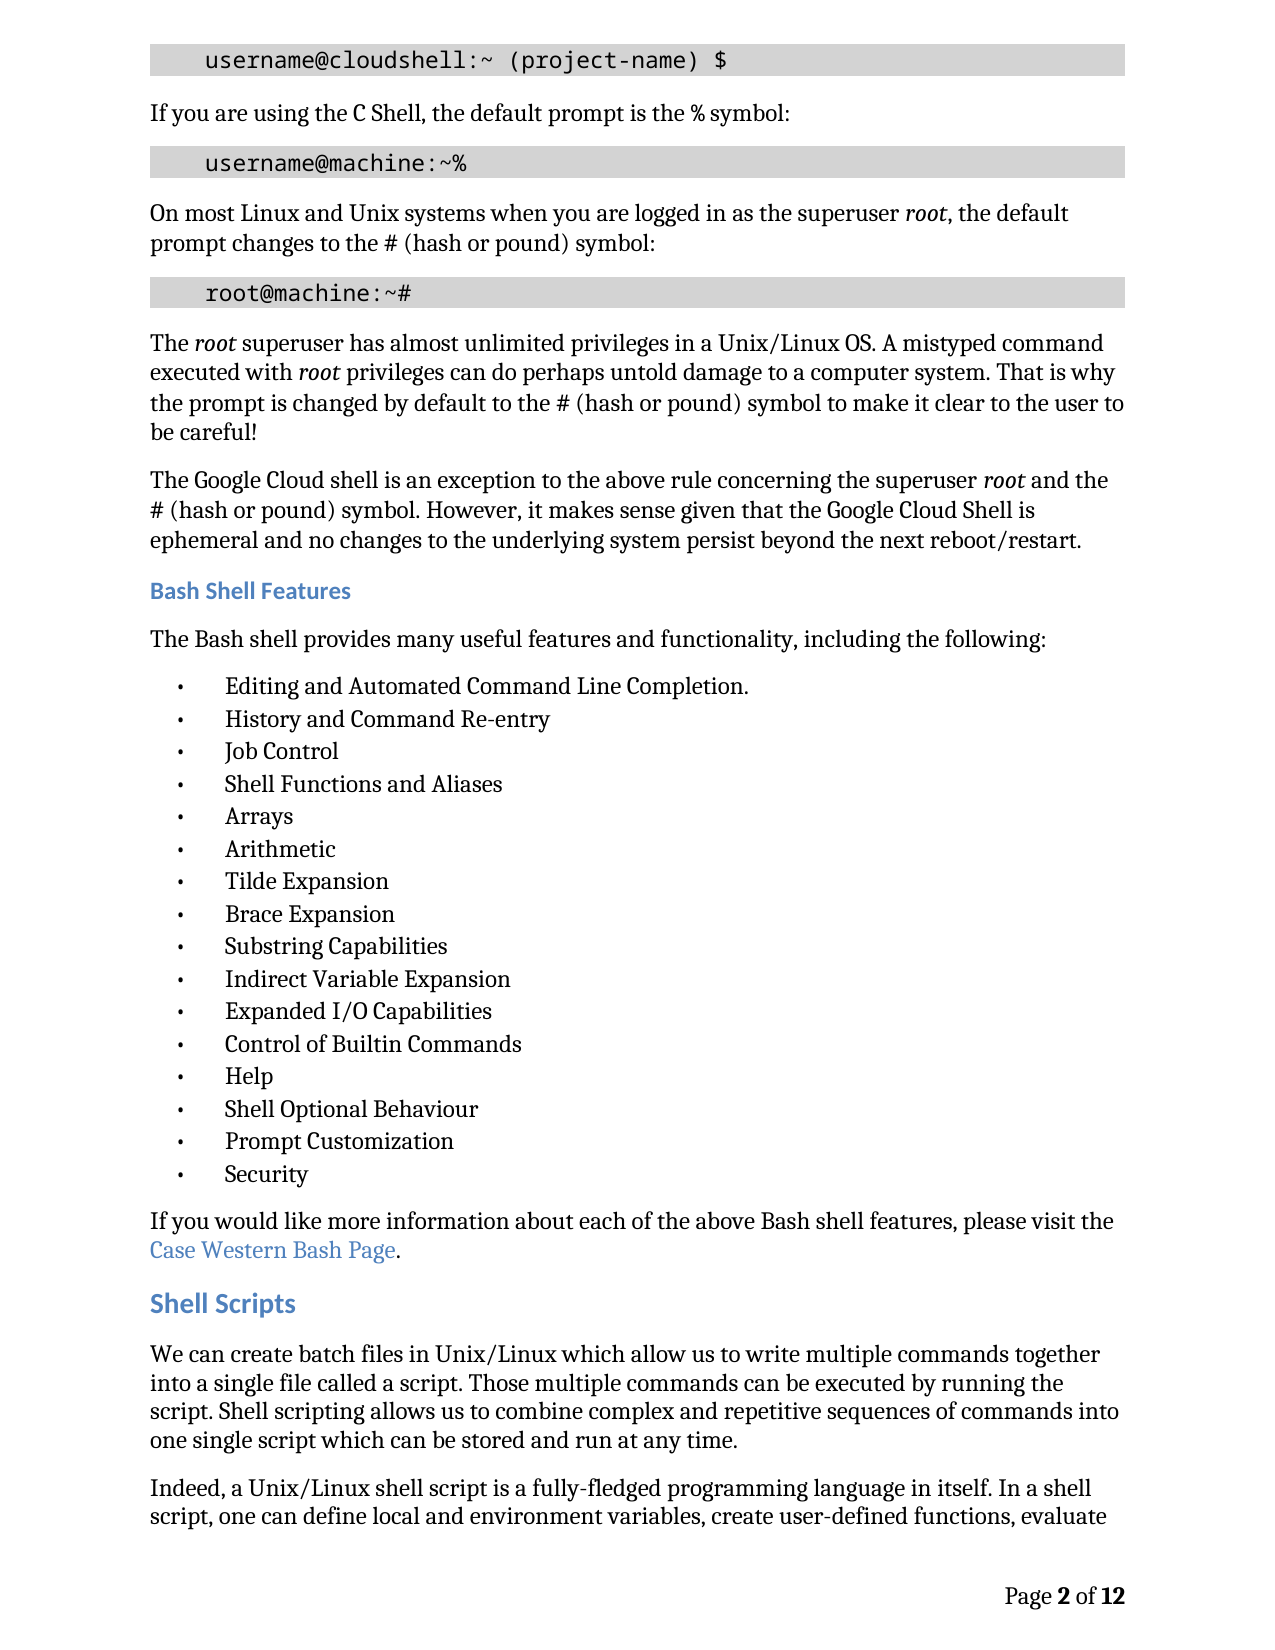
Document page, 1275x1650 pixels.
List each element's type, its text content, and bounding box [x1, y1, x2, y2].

list Shell Optional Behaviour [175, 1094, 1125, 1123]
text We can create batch files in Unix/Linux which allow us to write multiple commands together into a single file called a script. Those multiple commands can be executed by running the script. Shell scripting allows us to combine complex and repetitive sequences of commands into one single script which can be stored and run at any time. [150, 1340, 1125, 1455]
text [150, 1473, 1125, 1531]
text On most Linux and Unix systems when you are logged in as the superuser root, the default prompt changes to the # (hash or pound) symbol: [150, 198, 1125, 258]
text username@machine:~% [150, 146, 1125, 178]
list Editing and Automated Command Line Completion. [175, 672, 1125, 701]
list Job Control [175, 737, 1125, 766]
list Security [175, 1159, 1125, 1188]
list Arrays [175, 802, 1125, 831]
list Expanded I/O Capabilities [175, 997, 1125, 1026]
list Brace Expansion [175, 899, 1125, 928]
subtitle Shell Scripts [150, 1285, 1125, 1321]
subtitle Bash Shell Features [150, 575, 1125, 606]
text If you are using the C Shell, the default prompt is the % symbol: [150, 96, 1125, 128]
text The root superuser has almost unlimited privileges in a Unix/Linux OS. A mistyped command executed with root privileges can do perhaps untold damage to a computer system. That is why the prompt is changed by default to the # (hash or pound) symbol to make it clear to the user to be careful! [150, 329, 1125, 447]
list Control of Builtin Commands [175, 1029, 1125, 1058]
list History and Command Re-entry [175, 704, 1125, 733]
list Tilde Expansion [175, 867, 1125, 896]
text root@machine:~# [150, 277, 1125, 308]
list Substring Capabilities [175, 932, 1125, 961]
list Help [175, 1062, 1125, 1091]
text username@cloudshell:~ (project-name) $ [150, 44, 1125, 76]
text The Bash shell provides many useful features and functionality, including the following: [150, 624, 1125, 653]
list Prompt Customization [175, 1127, 1125, 1156]
list Indirect Variable Expansion [175, 964, 1125, 993]
list Arithmetic [175, 834, 1125, 863]
text If you would like more information about each of the above Bash shell features, please visit the Case Western Bash Page. [150, 1207, 1125, 1264]
text The Google Cloud shell is an exception to the above rule concerning the superuser root and the # (hash or pound) symbol. However, it makes sense given that the Google Cloud Shell is ephemeral and no changes to the underlying system persist beyond the next reboot/restart. [150, 466, 1125, 554]
list Shell Functions and Aliases [175, 769, 1125, 798]
